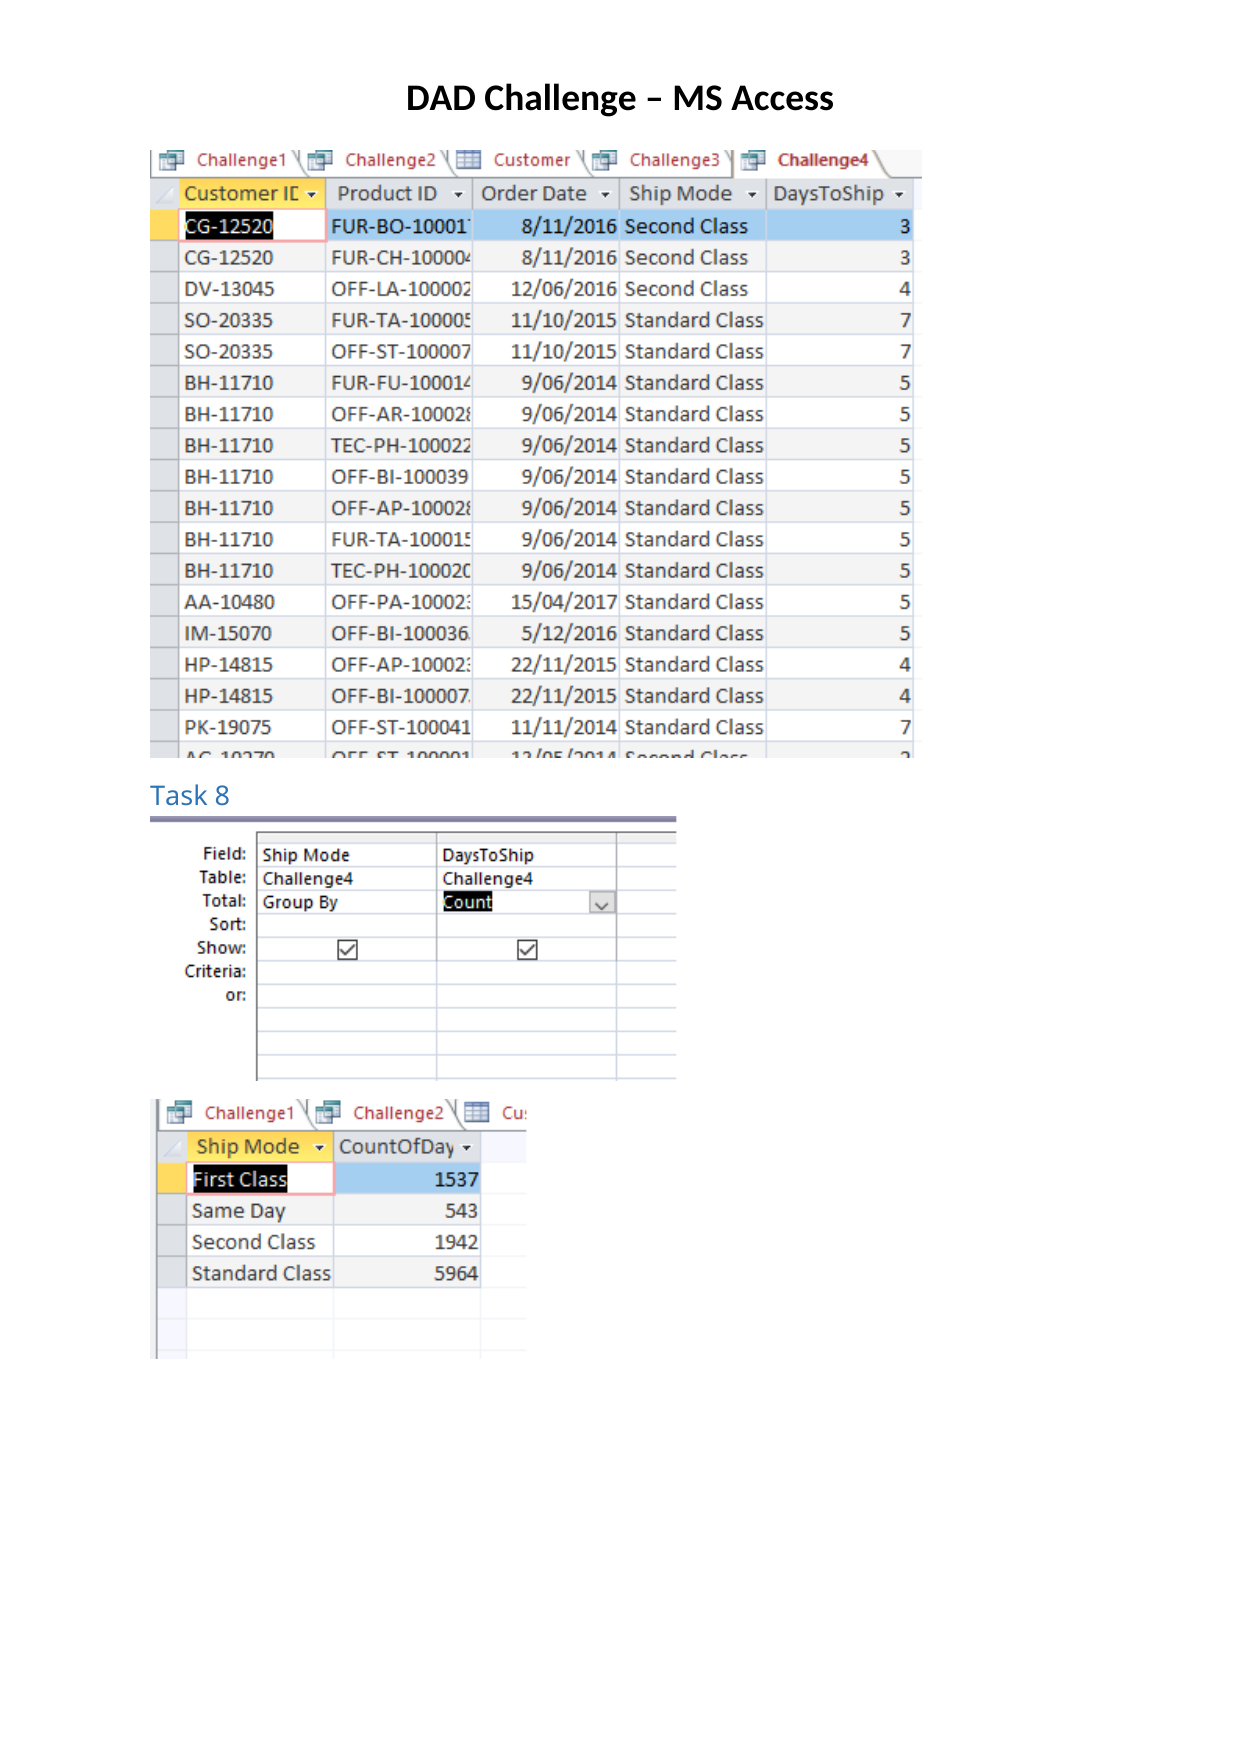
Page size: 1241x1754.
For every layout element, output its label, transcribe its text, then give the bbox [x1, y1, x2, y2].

picture [150, 816, 677, 1081]
subtitle Task 8 [150, 777, 1090, 813]
picture [150, 1099, 527, 1359]
picture [150, 150, 922, 758]
